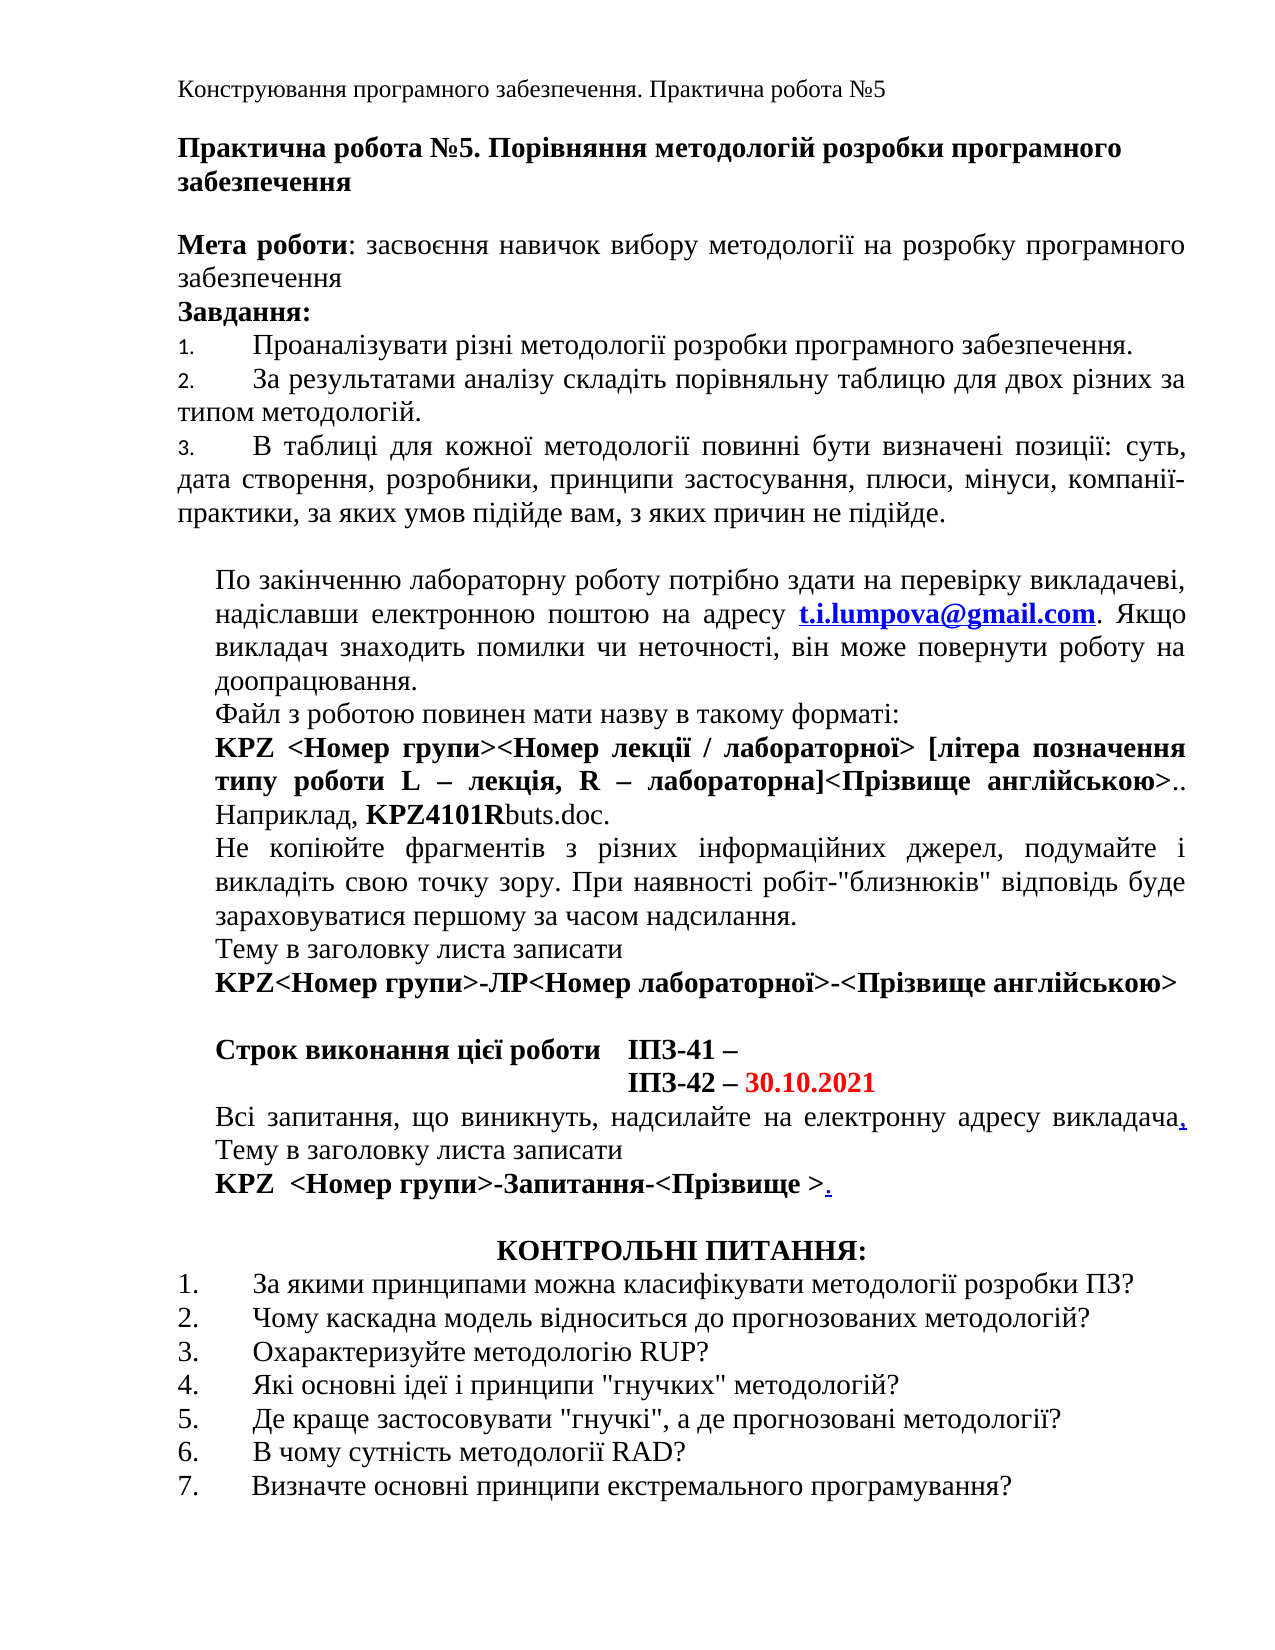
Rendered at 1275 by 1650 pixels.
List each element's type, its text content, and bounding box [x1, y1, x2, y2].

text KPZ <Номер групи><Номер лекції / лабораторної> [літера позначення типу роботи L – лекція, R – лабораторна]<Прізвище англійською>.. Наприклад, KPZ4101Rbuts.doc. [215, 730, 1186, 831]
text 3. Охарактеризуйте методологію RUP? [177, 1334, 1186, 1367]
text КОНТРОЛЬНІ ПИТАННЯ: [177, 1233, 1186, 1267]
text 4. Які основні ідеї і принципи "гнучких" методологій? [177, 1367, 1186, 1401]
text Всі запитання, що виникнуть, надсилайте на електронну адресу викладача, Тему в заголовку листа записати [215, 1099, 1186, 1166]
text 1. За якими принципами можна класифікувати методології розробки ПЗ? [177, 1267, 1186, 1300]
text Завдання: [177, 294, 1186, 327]
text По закінченню лабораторну роботу потрібно здати на перевірку викладачеві, надіславши електронною поштою на адресу t.i.lumpova@gmail.com. Якщо викладач знаходить помилки чи неточності, він може повернути роботу на доопрацювання. [215, 562, 1186, 696]
text ІПЗ-42 – 30.10.2021 [590, 1065, 1186, 1099]
text Файл з роботою повинен мати назву в такому форматі: [215, 696, 1186, 730]
text 5. Де краще застосовувати "гнучкі", а де прогнозовані методології? [177, 1401, 1186, 1434]
subtitle Практична робота №5. Порівняння методологій розробки програмного забезпечення [177, 131, 1186, 198]
text Тему в заголовку листа записати [215, 931, 1186, 965]
text KPZ<Номер групи>-ЛР<Номер лабораторної>-<Прізвище англійською> [215, 965, 1186, 998]
list В таблиці для кожної методології повинні бути визначені позиції: суть, дата створення, розробники, принципи застосування, плюси, мінуси, компанії-практики, за яких умов підійде вам, з яких причин не підійде. [177, 428, 1186, 529]
text Строк виконання цієї роботи ІПЗ-41 – [215, 1032, 1186, 1065]
text Не копіюйте фрагментів з різних інформаційних джерел, подумайте і викладіть свою точку зору. При наявності робіт-"близнюків" відповідь буде зараховуватися першому за часом надсилання. [215, 831, 1186, 931]
list Проаналізувати різні методології розробки програмного забезпечення. [177, 327, 1186, 361]
text Мета роботи: засвоєння навичок вибору методології на розробку програмного забезпечення [177, 227, 1186, 294]
text KPZ <Номер групи>-Запитання-<Прізвище >. [215, 1166, 1186, 1199]
text 6. В чому сутність методології RAD? [177, 1434, 1186, 1468]
text 7. Визначте основні принципи екстремального програмування? [177, 1468, 1186, 1501]
text 2. Чому каскадна модель відноситься до прогнозованих методологій? [177, 1300, 1186, 1334]
list За результатами аналізу складіть порівняльну таблицю для двох різних за типом методологій. [177, 361, 1186, 428]
